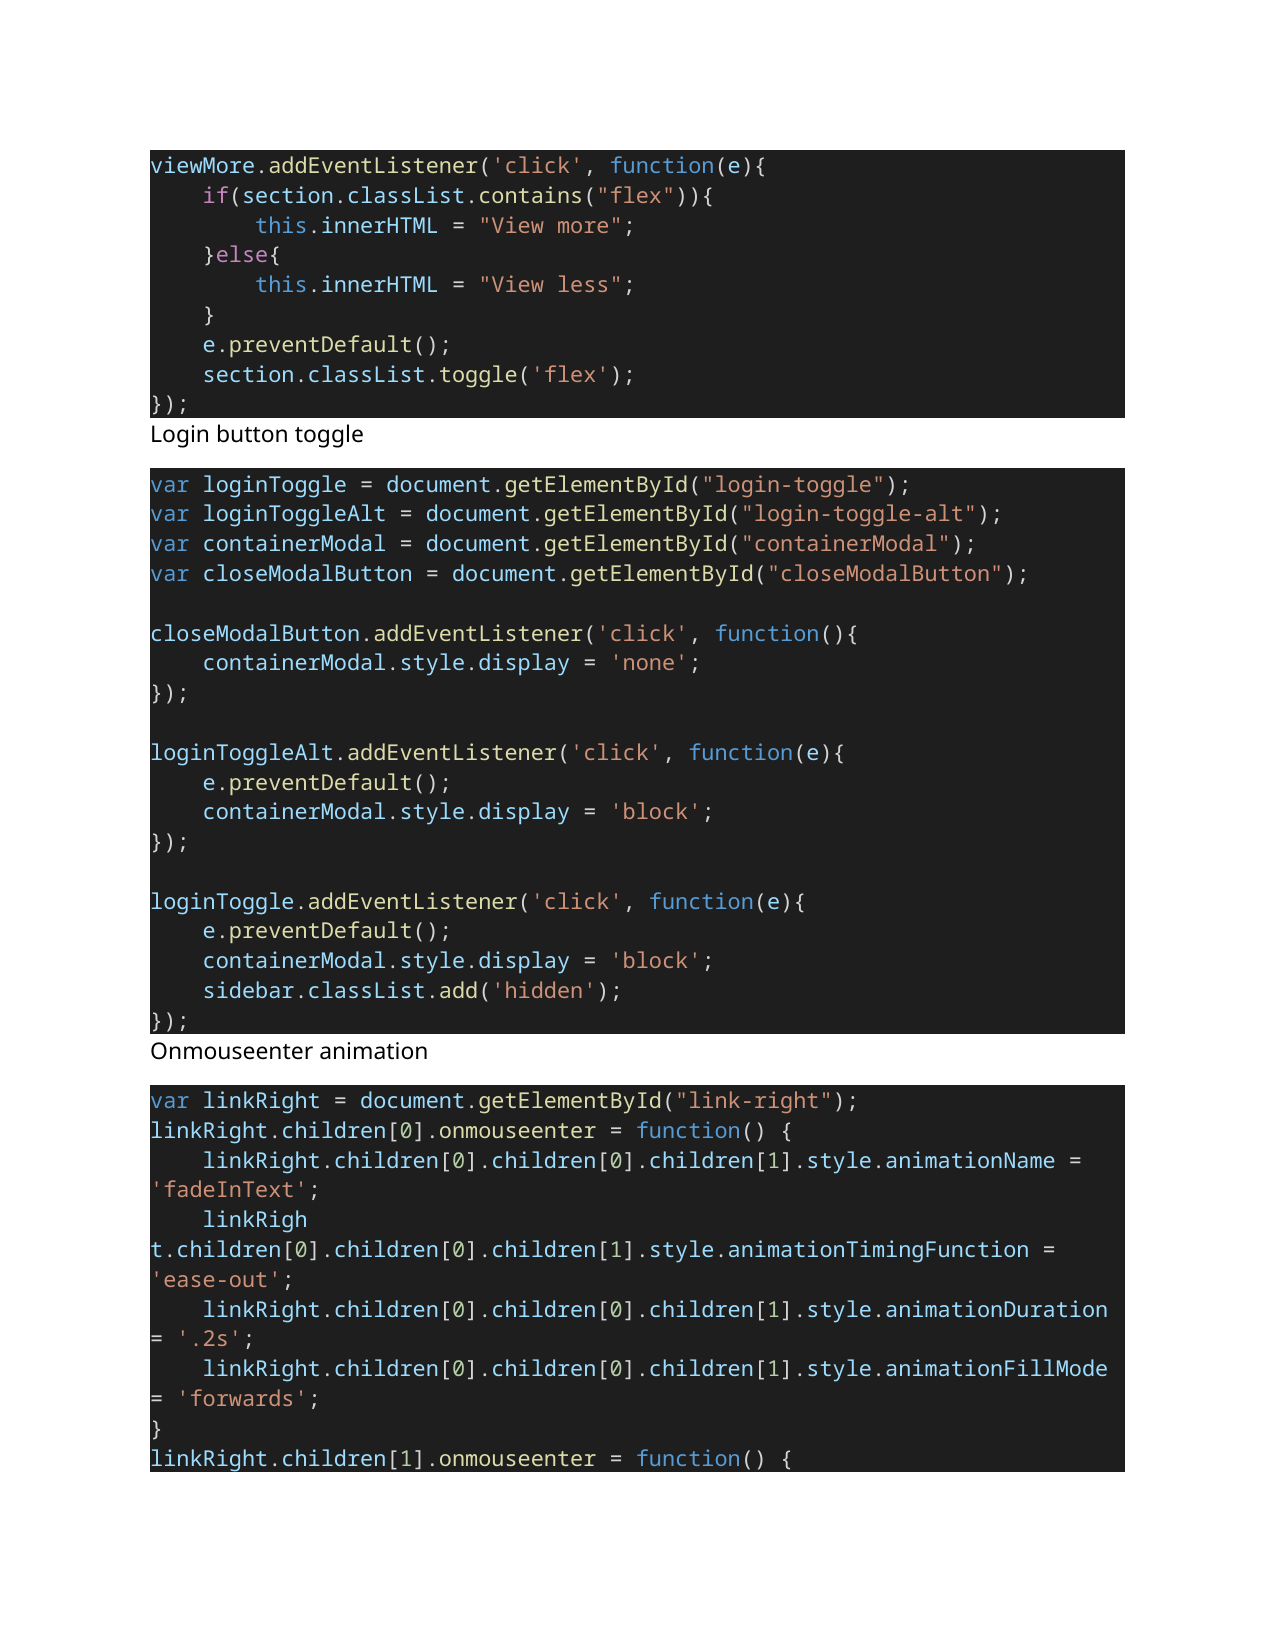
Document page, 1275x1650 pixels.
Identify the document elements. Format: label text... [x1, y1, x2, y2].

text } [150, 299, 1125, 329]
text e.preventDefault(); [150, 329, 1125, 358]
text Login button toggle [150, 418, 1125, 449]
text linkRight.children[0].onmouseenter = function() { [150, 1115, 1125, 1144]
text closeModalButton.addEventListener('click', function(){ [150, 617, 1125, 647]
text loginToggleAlt.addEventListener('click', function(e){ [150, 737, 1125, 766]
text var linkRight = document.getElementById("link-right"); [150, 1085, 1125, 1115]
text this.innerHTML = "View more"; [150, 209, 1125, 239]
text if(section.classList.contains("flex")){ [150, 180, 1125, 209]
text containerModal.style.display = 'block'; [150, 945, 1125, 975]
text } [150, 1413, 1125, 1442]
text e.preventDefault(); [150, 915, 1125, 945]
text viewMore.addEventListener('click', function(e){ [150, 150, 1125, 180]
text var containerModal = document.getElementById("containerModal"); [150, 528, 1125, 558]
text containerModal.style.display = 'none'; [150, 647, 1125, 677]
text }else{ [150, 239, 1125, 269]
text }); [150, 826, 1125, 856]
text this.innerHTML = "View less"; [150, 269, 1125, 299]
text containerModal.style.display = 'block'; [150, 796, 1125, 826]
text section.classList.toggle('flex'); [150, 358, 1125, 388]
text linkRight.children[0].children[0].children[1].style.animationDuration = '.2s'; [150, 1293, 1125, 1353]
text linkRight.children[1].onmouseenter = function() { [150, 1442, 1125, 1472]
text linkRight.children[0].children[0].children[1].style.animationTimingFunction = 'ease-out'; [150, 1204, 1125, 1293]
text var loginToggleAlt = document.getElementById("login-toggle-alt"); [150, 498, 1125, 528]
text var closeModalButton = document.getElementById("closeModalButton"); [150, 558, 1125, 588]
text }); [150, 677, 1125, 707]
text linkRight.children[0].children[0].children[1].style.animationFillMode = 'forwards'; [150, 1353, 1125, 1413]
text }); [150, 1005, 1125, 1034]
text e.preventDefault(); [150, 766, 1125, 796]
text var loginToggle = document.getElementById("login-toggle"); [150, 468, 1125, 498]
text loginToggle.addEventListener('click', function(e){ [150, 886, 1125, 915]
text Onmouseenter animation [150, 1034, 1125, 1066]
text linkRight.children[0].children[0].children[1].style.animationName = 'fadeInText'; [150, 1144, 1125, 1204]
text sidebar.classList.add('hidden'); [150, 975, 1125, 1005]
text }); [150, 388, 1125, 418]
